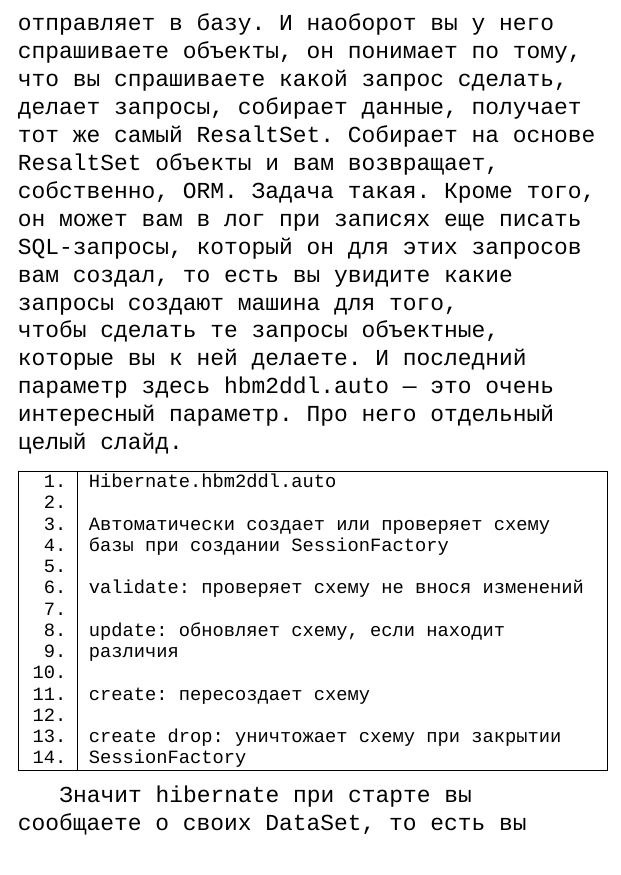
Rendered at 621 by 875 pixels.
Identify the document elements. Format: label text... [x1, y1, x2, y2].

table_header Hibernate.hbm2ddl.auto Автоматически создает или проверяет схему базы при создании SessionFactory validate: проверяет схему не внося изменений update: обновляет схему, если находит различия create: пересоздает схему create drop: уничтожает схему при закрытии SessionFactory [78, 472, 607, 769]
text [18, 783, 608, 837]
table_header 1. 2. 3. 4. 5. 6. 7. 8. 9. 10. 11. 12. 13. 14. [19, 472, 77, 769]
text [18, 12, 608, 456]
